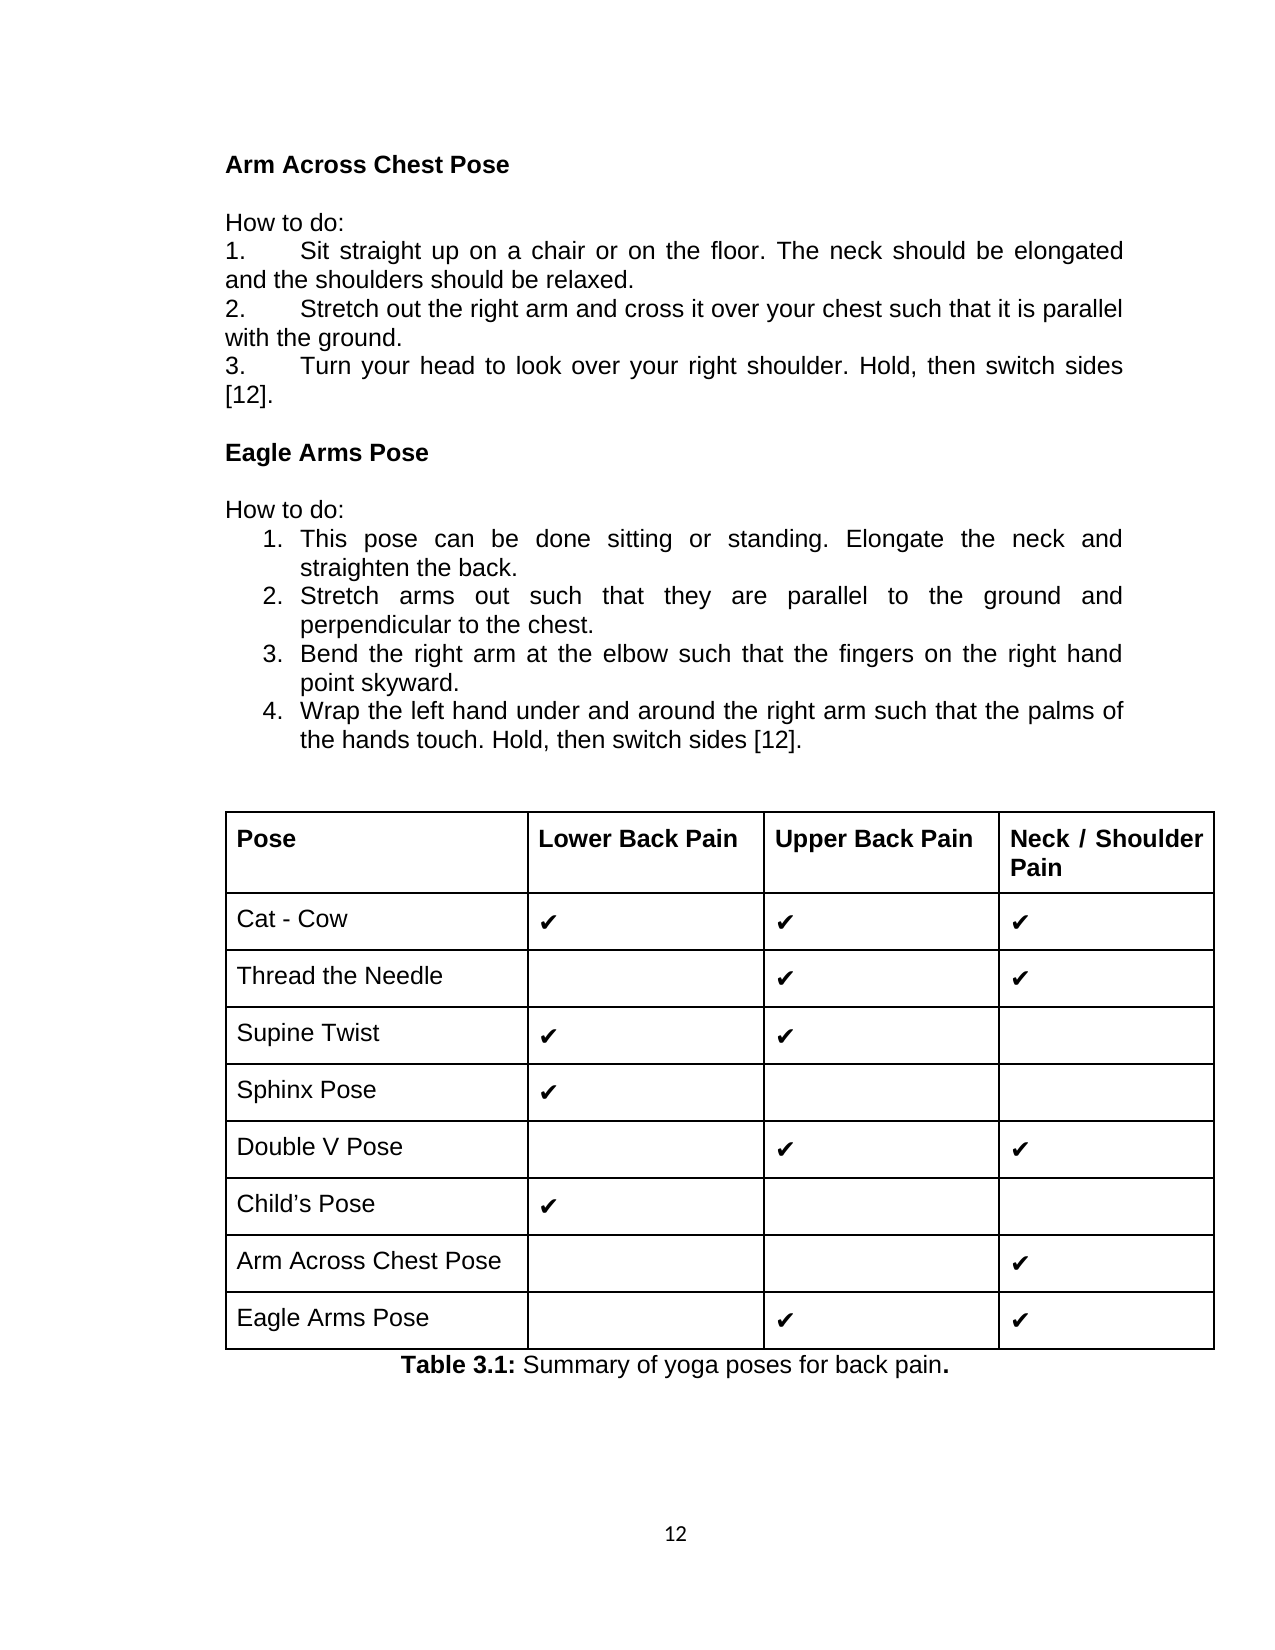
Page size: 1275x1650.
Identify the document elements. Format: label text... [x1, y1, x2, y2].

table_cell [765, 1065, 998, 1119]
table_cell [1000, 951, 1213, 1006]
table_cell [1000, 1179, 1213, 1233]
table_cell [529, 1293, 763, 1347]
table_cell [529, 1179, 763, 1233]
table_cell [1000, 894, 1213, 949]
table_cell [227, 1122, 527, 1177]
text Table 3.1: Summary of yoga poses for back pain. [225, 1350, 1125, 1378]
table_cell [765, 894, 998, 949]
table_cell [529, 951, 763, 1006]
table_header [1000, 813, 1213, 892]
list Wrap the left hand under and around the right arm such that the palms of the hands touch. Hold, then switch sides [12]. [262, 696, 1125, 754]
list Bend the right arm at the elbow such that the fingers on the right hand point skyward. [262, 639, 1125, 696]
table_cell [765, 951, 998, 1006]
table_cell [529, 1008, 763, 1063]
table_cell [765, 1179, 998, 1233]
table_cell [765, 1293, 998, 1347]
list Turn your head to look over your right shoulder. Hold, then switch sides [12]. [225, 351, 1125, 409]
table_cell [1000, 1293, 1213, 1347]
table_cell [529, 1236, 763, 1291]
text How to do: [225, 207, 1125, 236]
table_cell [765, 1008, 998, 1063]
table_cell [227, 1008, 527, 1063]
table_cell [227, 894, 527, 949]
text How to do: [225, 495, 1125, 524]
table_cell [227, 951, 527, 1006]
list This pose can be done sitting or standing. Elongate the neck and straighten the back. [262, 524, 1125, 581]
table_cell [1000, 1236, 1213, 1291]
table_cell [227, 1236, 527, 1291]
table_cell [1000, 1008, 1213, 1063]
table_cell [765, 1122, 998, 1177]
text Eagle Arms Pose [225, 437, 1125, 466]
list Sit straight up on a chair or on the floor. The neck should be elongated and the shoulders should be relaxed. [225, 236, 1125, 294]
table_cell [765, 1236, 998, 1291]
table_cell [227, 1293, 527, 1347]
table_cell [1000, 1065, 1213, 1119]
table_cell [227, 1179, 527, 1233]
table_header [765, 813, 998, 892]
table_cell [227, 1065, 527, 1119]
list Stretch out the right arm and cross it over your chest such that it is parallel with the ground. [225, 294, 1125, 351]
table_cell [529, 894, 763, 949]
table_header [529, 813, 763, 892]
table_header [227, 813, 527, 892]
text Arm Across Chest Pose [225, 150, 1125, 179]
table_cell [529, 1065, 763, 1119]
list Stretch arms out such that they are parallel to the ground and perpendicular to the chest. [262, 581, 1125, 639]
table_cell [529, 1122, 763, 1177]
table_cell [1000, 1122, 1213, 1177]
